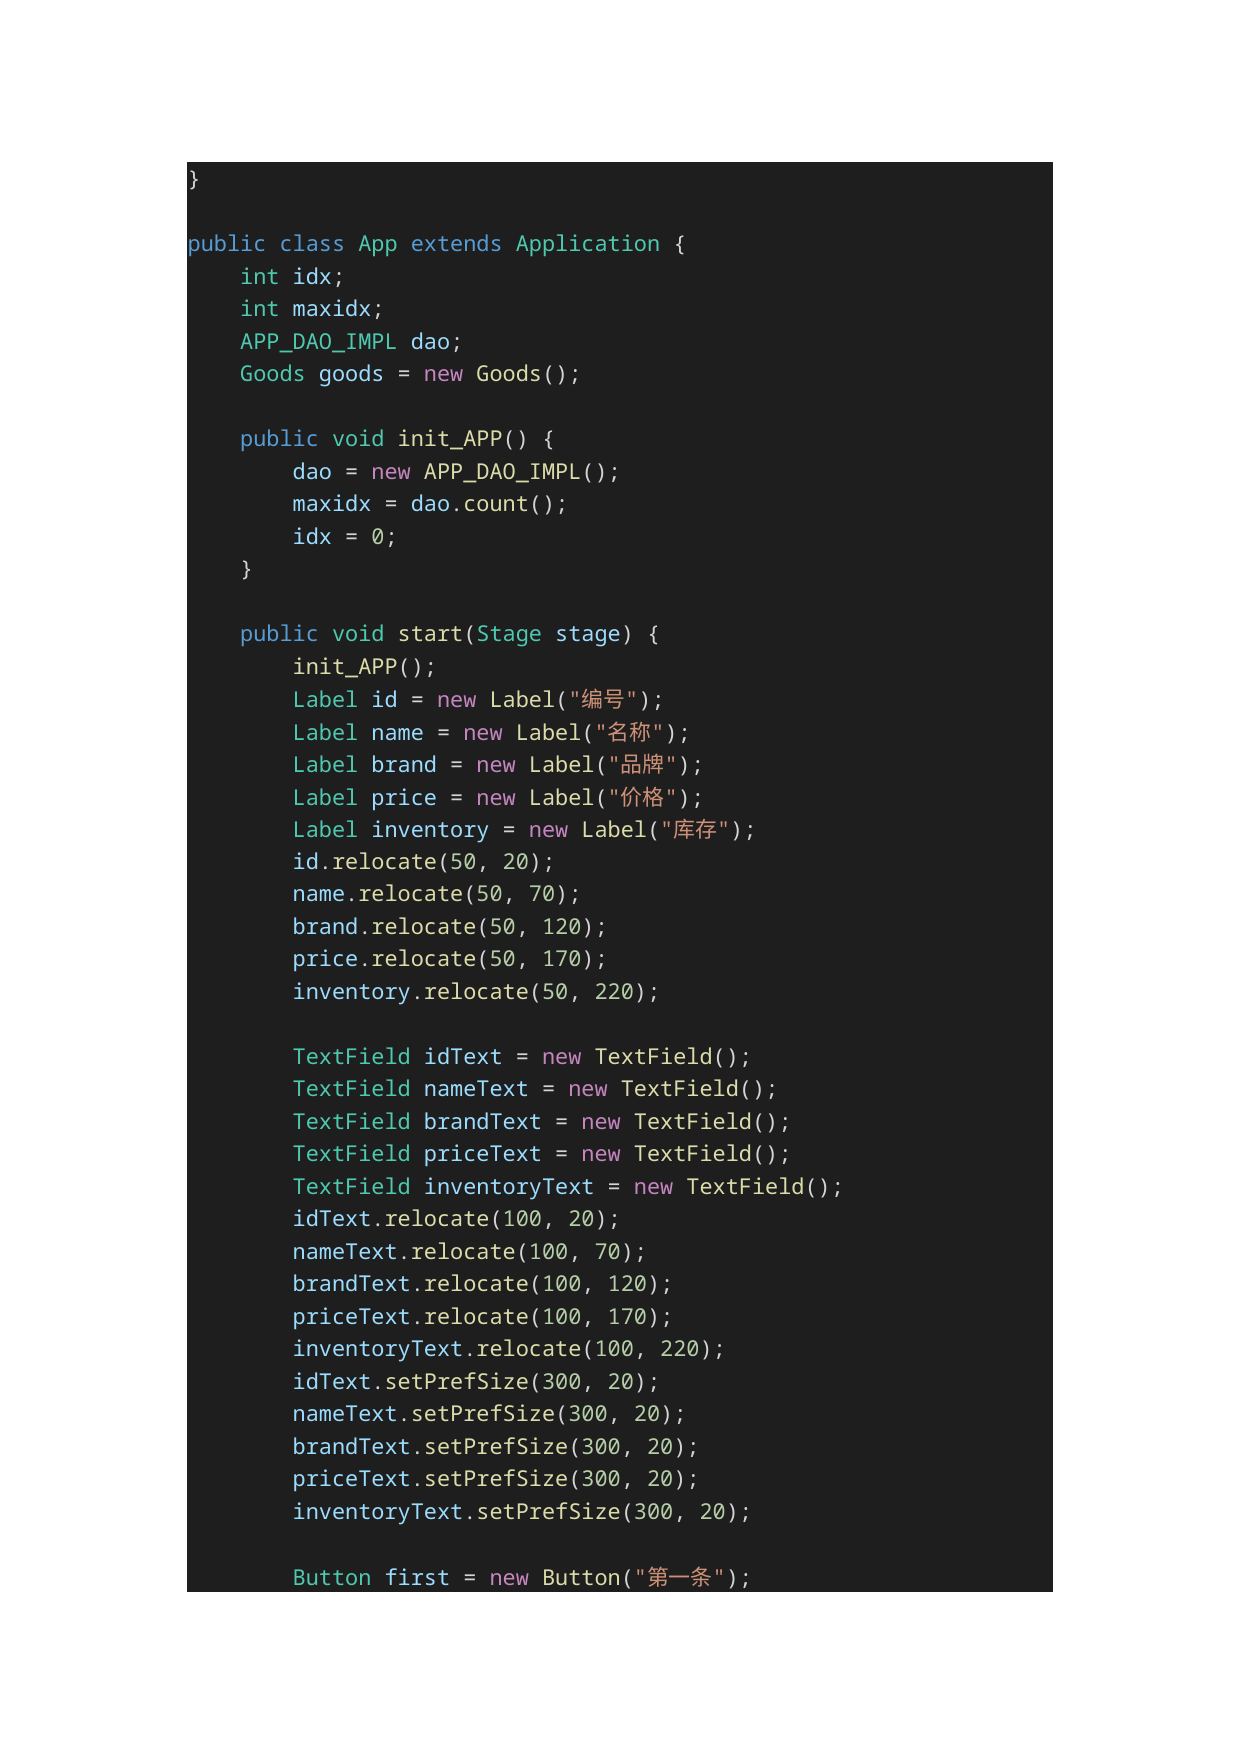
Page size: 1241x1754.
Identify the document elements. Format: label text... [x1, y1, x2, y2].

text price.relocate(50, 170); [187, 942, 1053, 974]
text Label id = new Label("编号"); [187, 682, 1053, 714]
text int maxidx; [187, 292, 1053, 324]
text Goods goods = new Goods(); [187, 357, 1053, 389]
text public class App extends Application { [187, 227, 1053, 259]
text idText.setPrefSize(300, 20); [187, 1364, 1053, 1397]
text nameText.relocate(100, 70); [187, 1234, 1053, 1267]
text TextField priceText = new TextField(); [187, 1137, 1053, 1169]
text init_APP(); [187, 649, 1053, 682]
text brand.relocate(50, 120); [187, 909, 1053, 942]
text name.relocate(50, 70); [187, 877, 1053, 909]
text idx = 0; [187, 519, 1053, 552]
text nameText.setPrefSize(300, 20); [187, 1397, 1053, 1429]
text TextField nameText = new TextField(); [187, 1072, 1053, 1104]
text int idx; [187, 259, 1053, 292]
text dao = new APP_DAO_IMPL(); [187, 454, 1053, 487]
text } [187, 162, 1053, 194]
text brandText.setPrefSize(300, 20); [187, 1429, 1053, 1462]
text public void start(Stage stage) { [187, 617, 1053, 649]
text maxidx = dao.count(); [187, 487, 1053, 519]
text inventoryText.setPrefSize(300, 20); [187, 1494, 1053, 1527]
text Label brand = new Label("品牌"); [187, 747, 1053, 779]
text TextField idText = new TextField(); [187, 1039, 1053, 1072]
text id.relocate(50, 20); [187, 844, 1053, 877]
text Label name = new Label("名称"); [187, 714, 1053, 747]
text } [187, 552, 1053, 584]
text public void init_APP() { [187, 422, 1053, 454]
text TextField inventoryText = new TextField(); [187, 1169, 1053, 1202]
text Label price = new Label("价格"); [187, 779, 1053, 812]
text priceText.relocate(100, 170); [187, 1299, 1053, 1332]
text inventoryText.relocate(100, 220); [187, 1332, 1053, 1364]
text TextField brandText = new TextField(); [187, 1104, 1053, 1137]
text Label inventory = new Label("库存"); [187, 812, 1053, 844]
text idText.relocate(100, 20); [187, 1202, 1053, 1234]
text priceText.setPrefSize(300, 20); [187, 1462, 1053, 1494]
text brandText.relocate(100, 120); [187, 1267, 1053, 1299]
text Button first = new Button("第一条"); [187, 1559, 1053, 1592]
text APP_DAO_IMPL dao; [187, 324, 1053, 357]
text inventory.relocate(50, 220); [187, 974, 1053, 1007]
